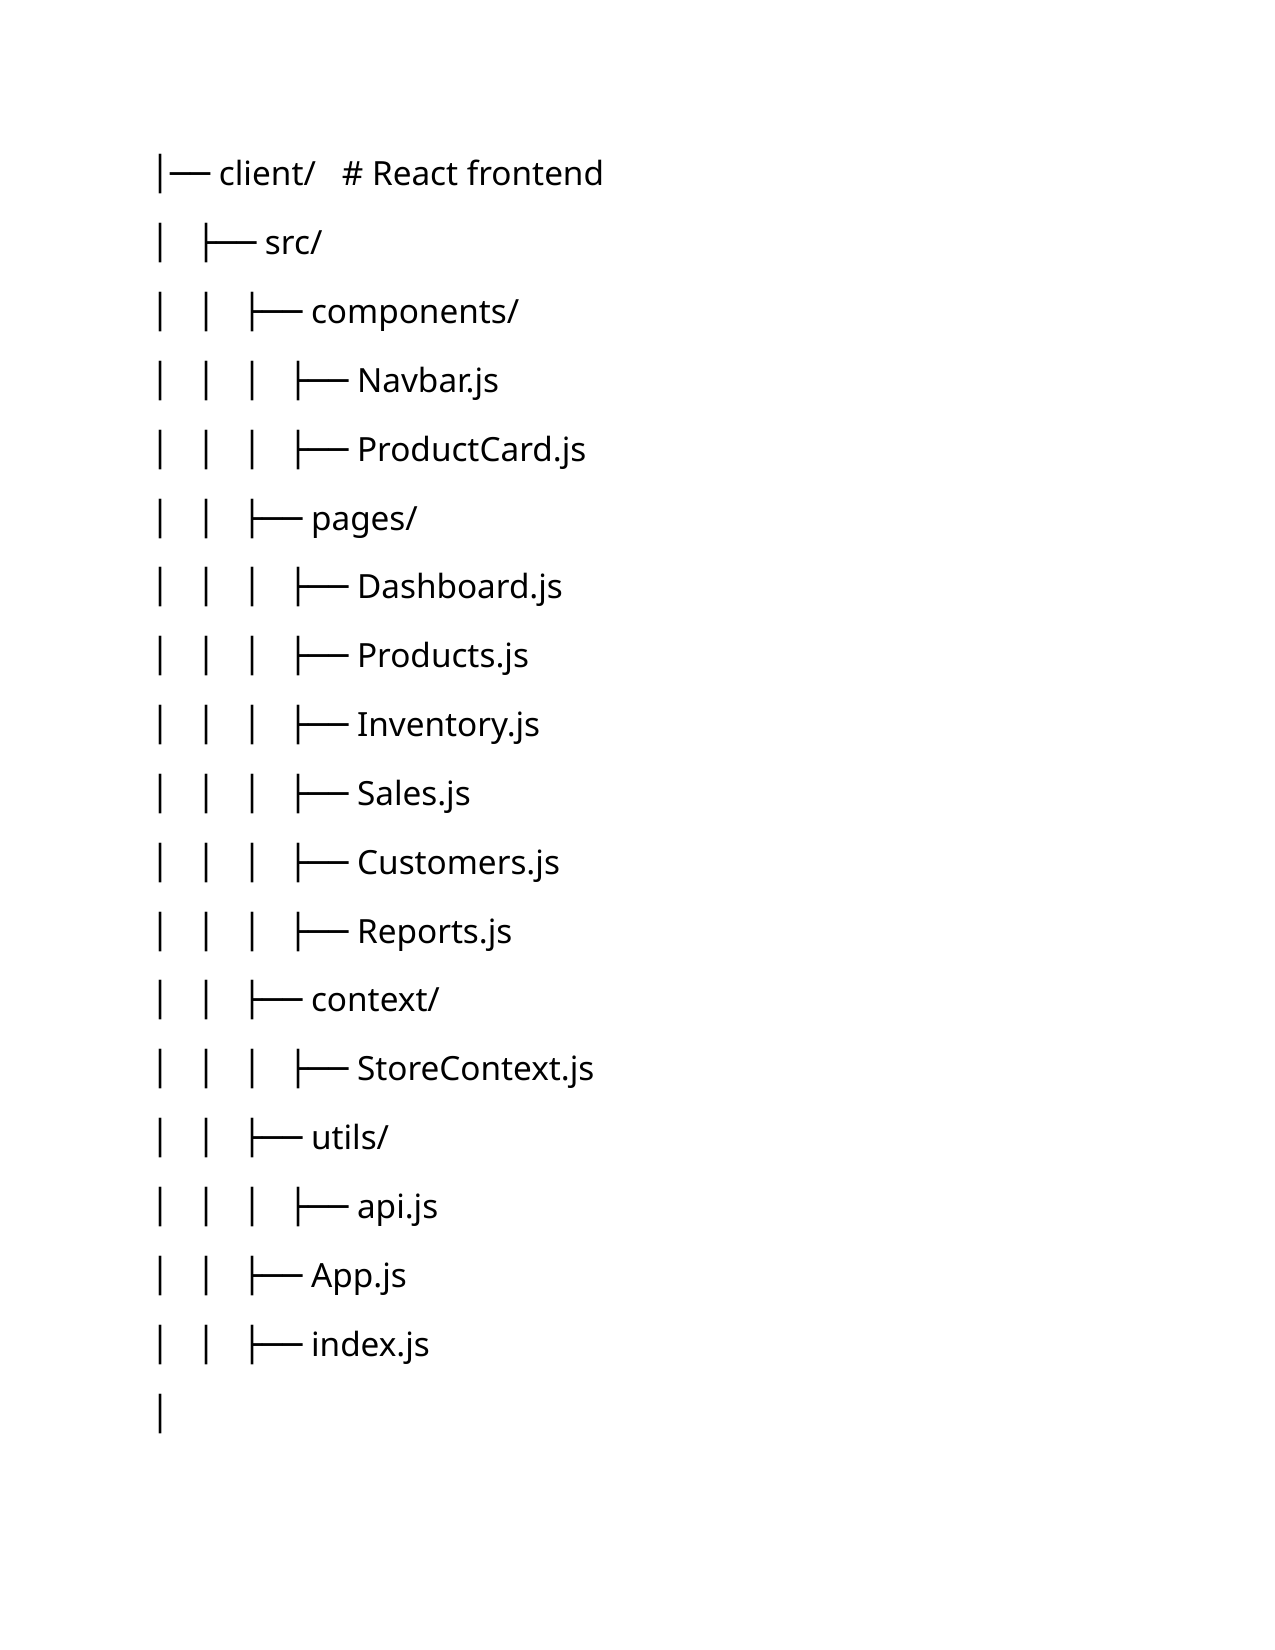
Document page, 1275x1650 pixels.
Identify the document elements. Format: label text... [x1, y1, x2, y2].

text │ │ ├── context/ [150, 976, 1125, 1022]
text │ │ ├── components/ [150, 288, 1125, 333]
text │ ├── src/ [150, 219, 1125, 264]
text │ │ ├── App.js [150, 1252, 1125, 1297]
text │ │ │ ├── ProductCard.js [150, 425, 1125, 471]
text │ │ │ ├── Sales.js [150, 770, 1125, 815]
text │ │ │ ├── Customers.js [150, 838, 1125, 884]
text │ │ │ ├── Products.js [150, 632, 1125, 677]
text │ │ │ ├── Dashboard.js [150, 563, 1125, 608]
text │ │ │ ├── api.js [150, 1183, 1125, 1228]
text │ │ ├── pages/ [150, 494, 1125, 540]
text │ │ │ ├── Inventory.js [150, 701, 1125, 746]
text │ │ ├── index.js [150, 1321, 1125, 1366]
text │ │ │ ├── Reports.js [150, 907, 1125, 953]
text │ │ ├── utils/ [150, 1114, 1125, 1159]
text │ [150, 1389, 1125, 1435]
text │── client/ # React frontend [150, 150, 1125, 195]
text │ │ │ ├── Navbar.js [150, 357, 1125, 402]
text │ │ │ ├── StoreContext.js [150, 1045, 1125, 1091]
